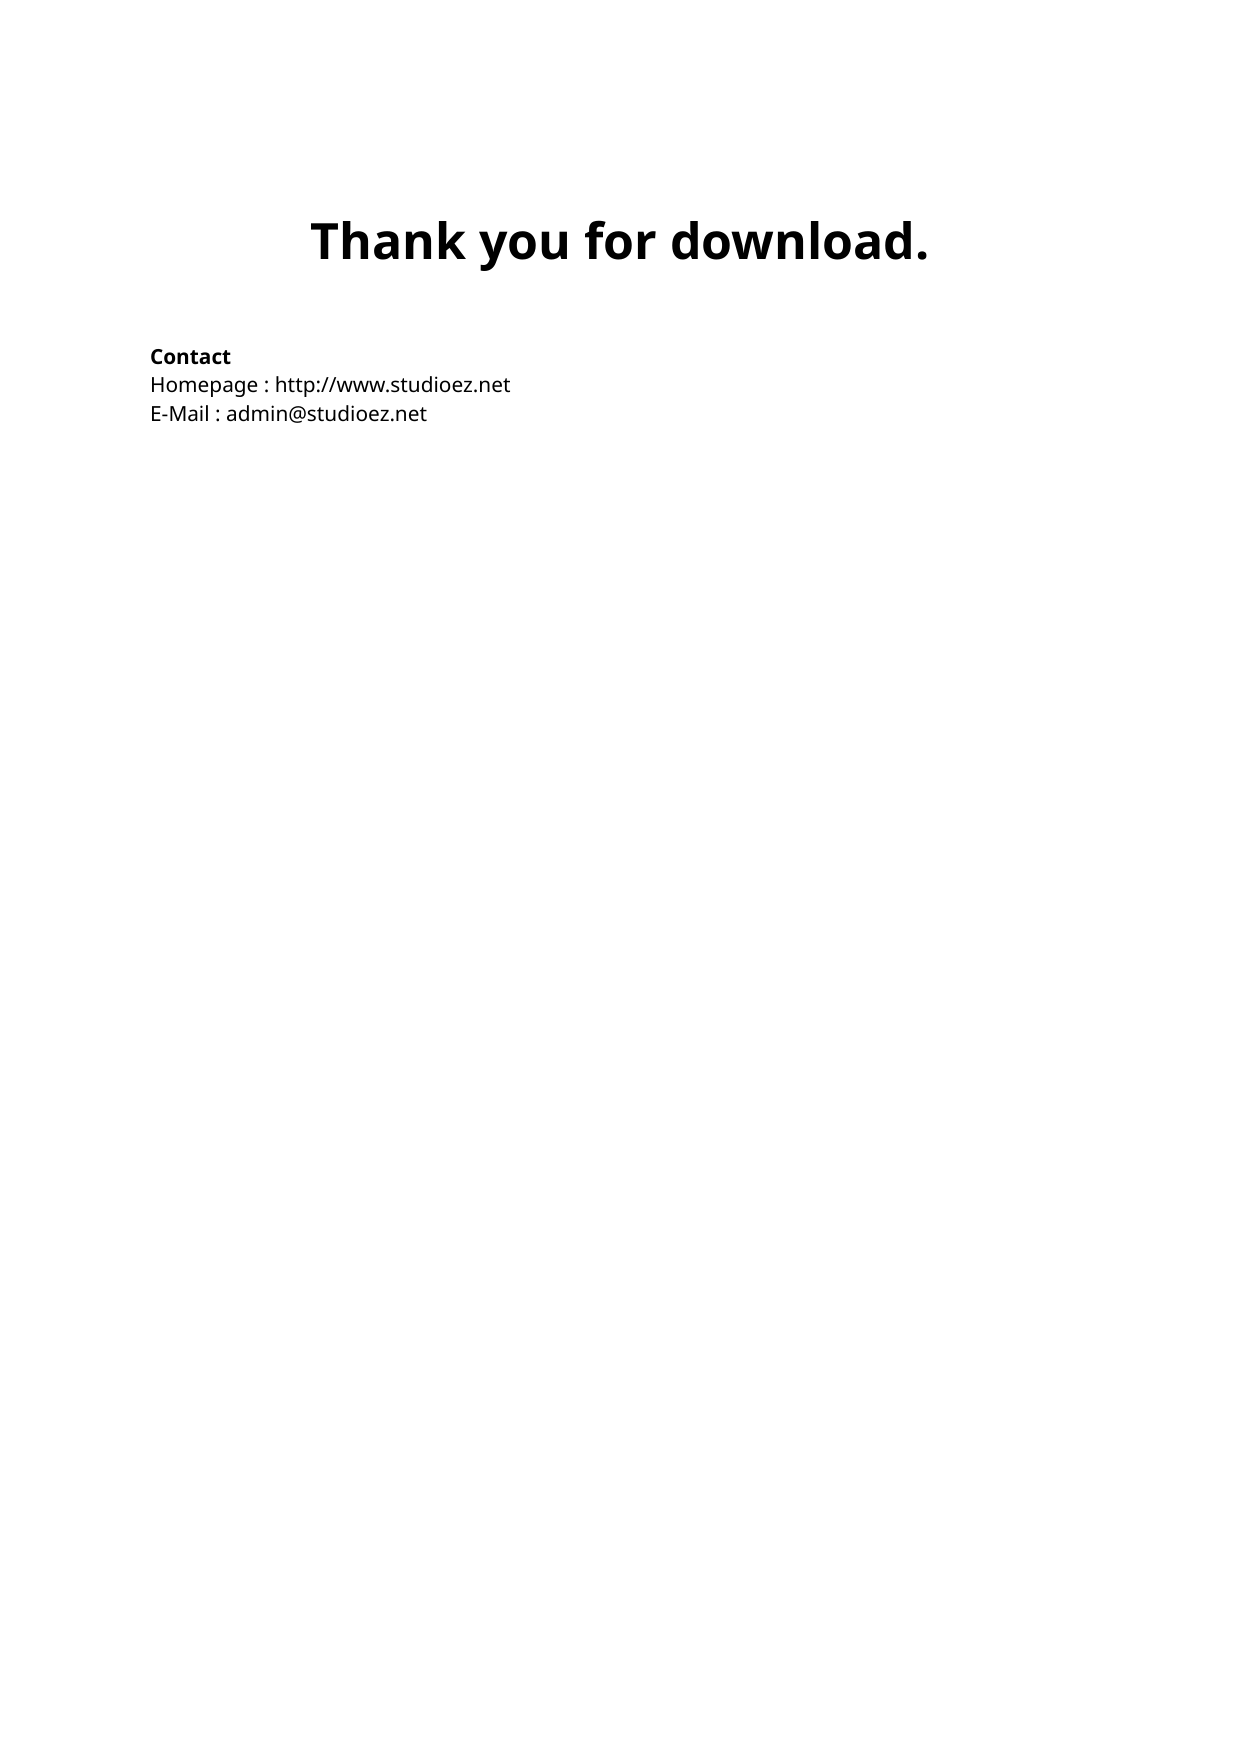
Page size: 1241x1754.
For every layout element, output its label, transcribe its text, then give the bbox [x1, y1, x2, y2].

text Homepage : http://www.studioez.net [150, 370, 1090, 399]
text E-Mail : admin@studioez.net [150, 399, 1090, 427]
text Contact [150, 342, 1090, 370]
text Thank you for download. [150, 206, 1090, 274]
